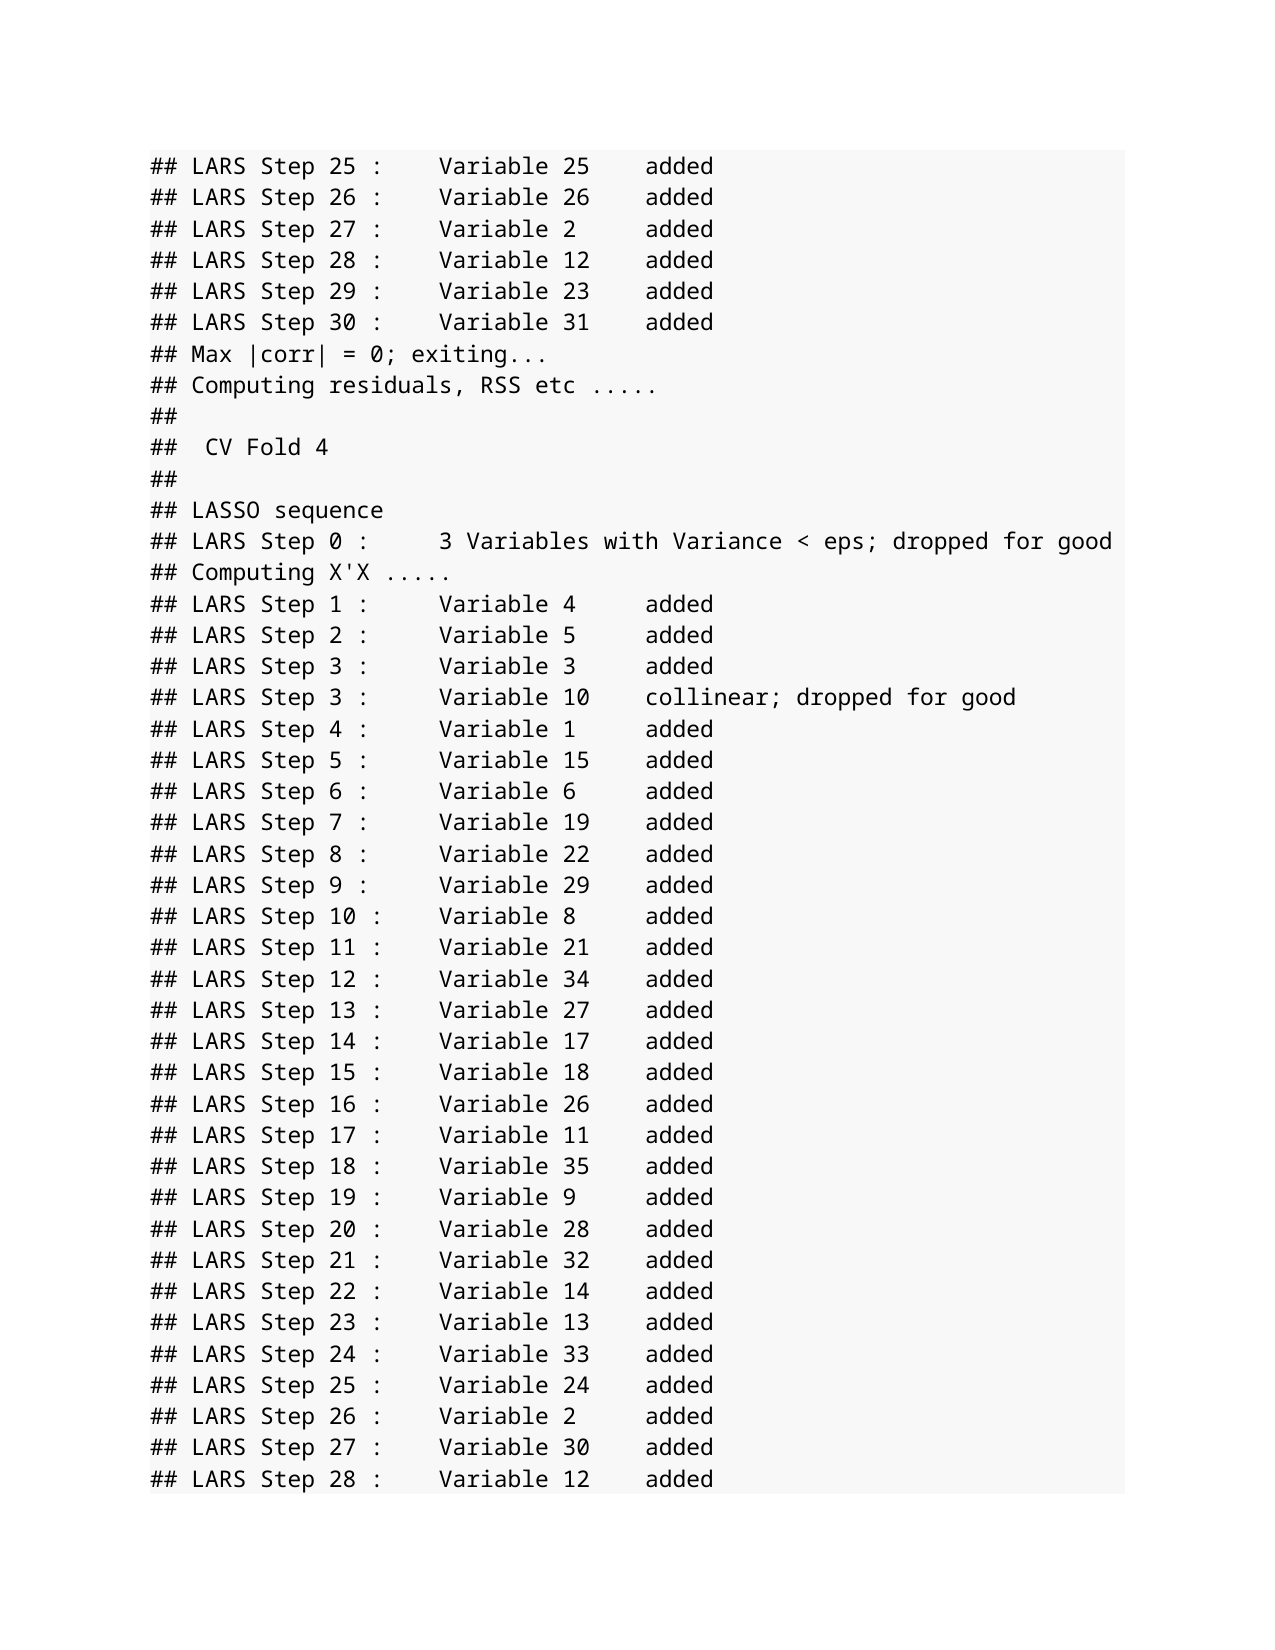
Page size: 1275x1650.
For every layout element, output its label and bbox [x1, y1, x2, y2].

text [150, 150, 1125, 1494]
